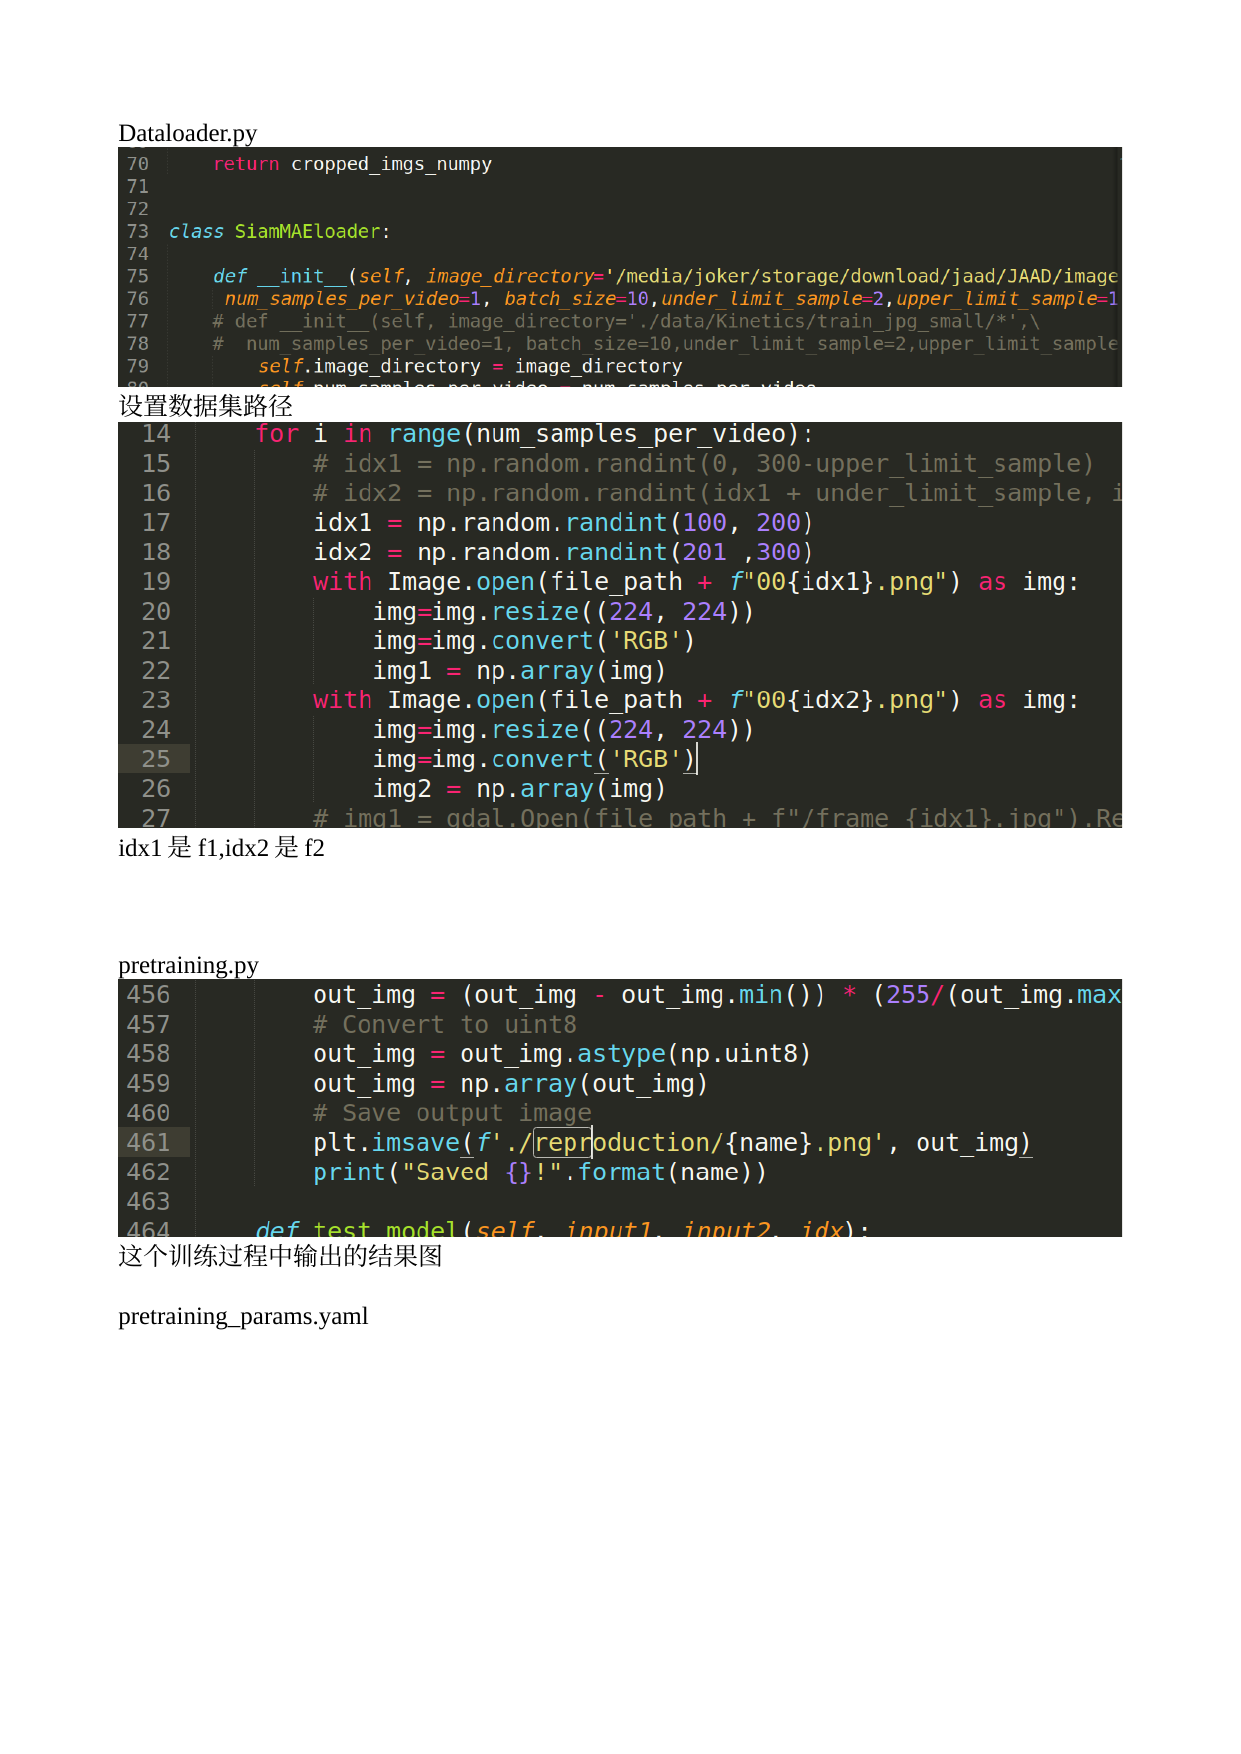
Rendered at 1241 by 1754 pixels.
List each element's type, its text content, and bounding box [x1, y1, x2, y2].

text Dataloader.py [118, 118, 1122, 147]
picture [118, 979, 1123, 1237]
text 这个训练过程中输出的结果图 [118, 1237, 1122, 1272]
text idx1是f1,idx2是f2 [118, 828, 1122, 864]
text pretraining.py [118, 950, 1122, 979]
picture [118, 422, 1123, 828]
picture [118, 147, 1123, 387]
text pretraining_params.yaml [118, 1301, 1122, 1330]
text 设置数据集路径 [118, 387, 1122, 422]
